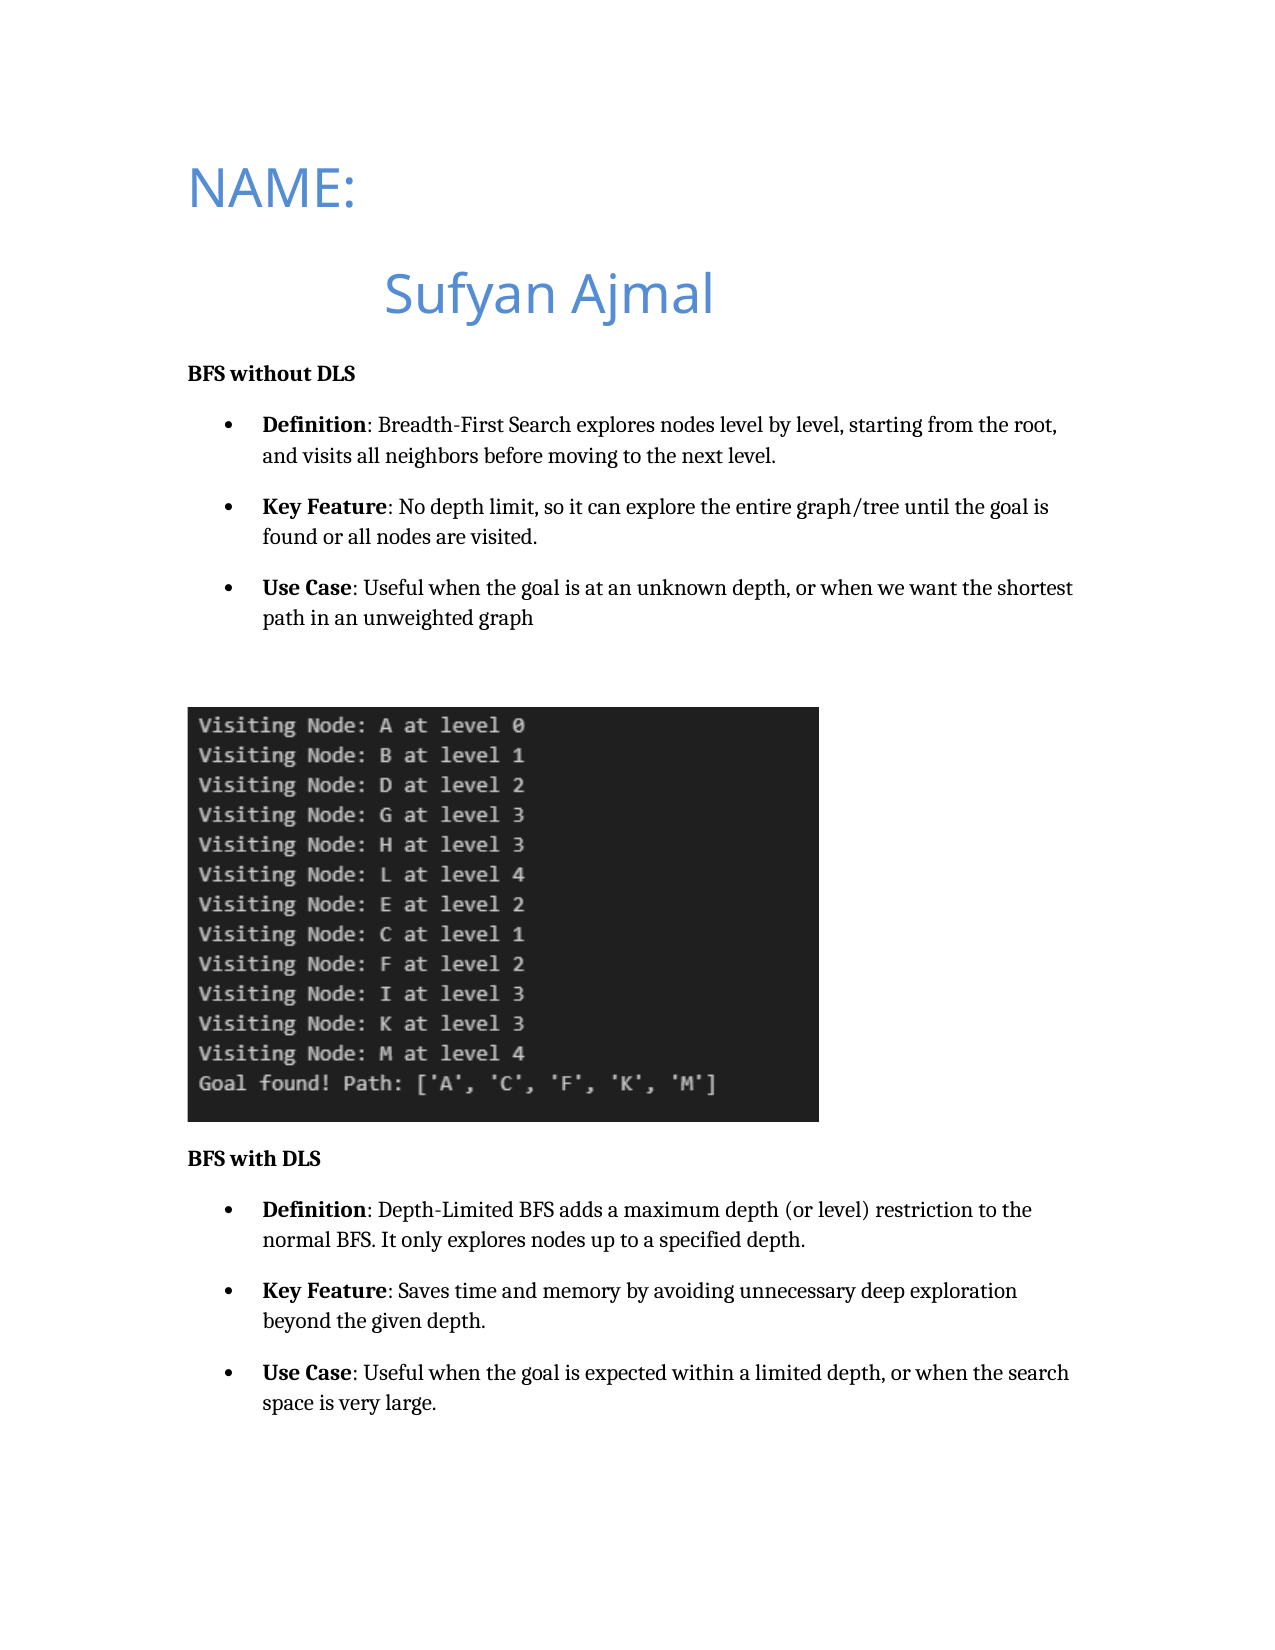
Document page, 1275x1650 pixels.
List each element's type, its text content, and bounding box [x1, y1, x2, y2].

list Use Case: Useful when the goal is at an unknown depth, or when we want the shortest path in an unweighted graph [225, 575, 1087, 631]
list Definition: Depth-Limited BFS adds a maximum depth (or level) restriction to the normal BFS. It only explores nodes up to a specified depth. [225, 1197, 1087, 1253]
text Sufyan Ajmal [187, 256, 1087, 329]
picture [187, 707, 819, 1122]
text NAME: [187, 150, 1087, 224]
list Use Case: Useful when the goal is expected within a limited depth, or when the search space is very large. [225, 1359, 1087, 1416]
text BFS without DLS [187, 361, 1087, 388]
list Key Feature: No depth limit, so it can explore the entire graph/tree until the goal is found or all nodes are visited. [225, 493, 1087, 550]
list Definition: Breadth-First Search explores nodes level by level, starting from the root, and visits all neighbors before moving to the next level. [225, 412, 1087, 469]
list Key Feature: Saves time and memory by avoiding unnecessary deep exploration beyond the given depth. [225, 1278, 1087, 1335]
text BFS with DLS [187, 1146, 1087, 1172]
